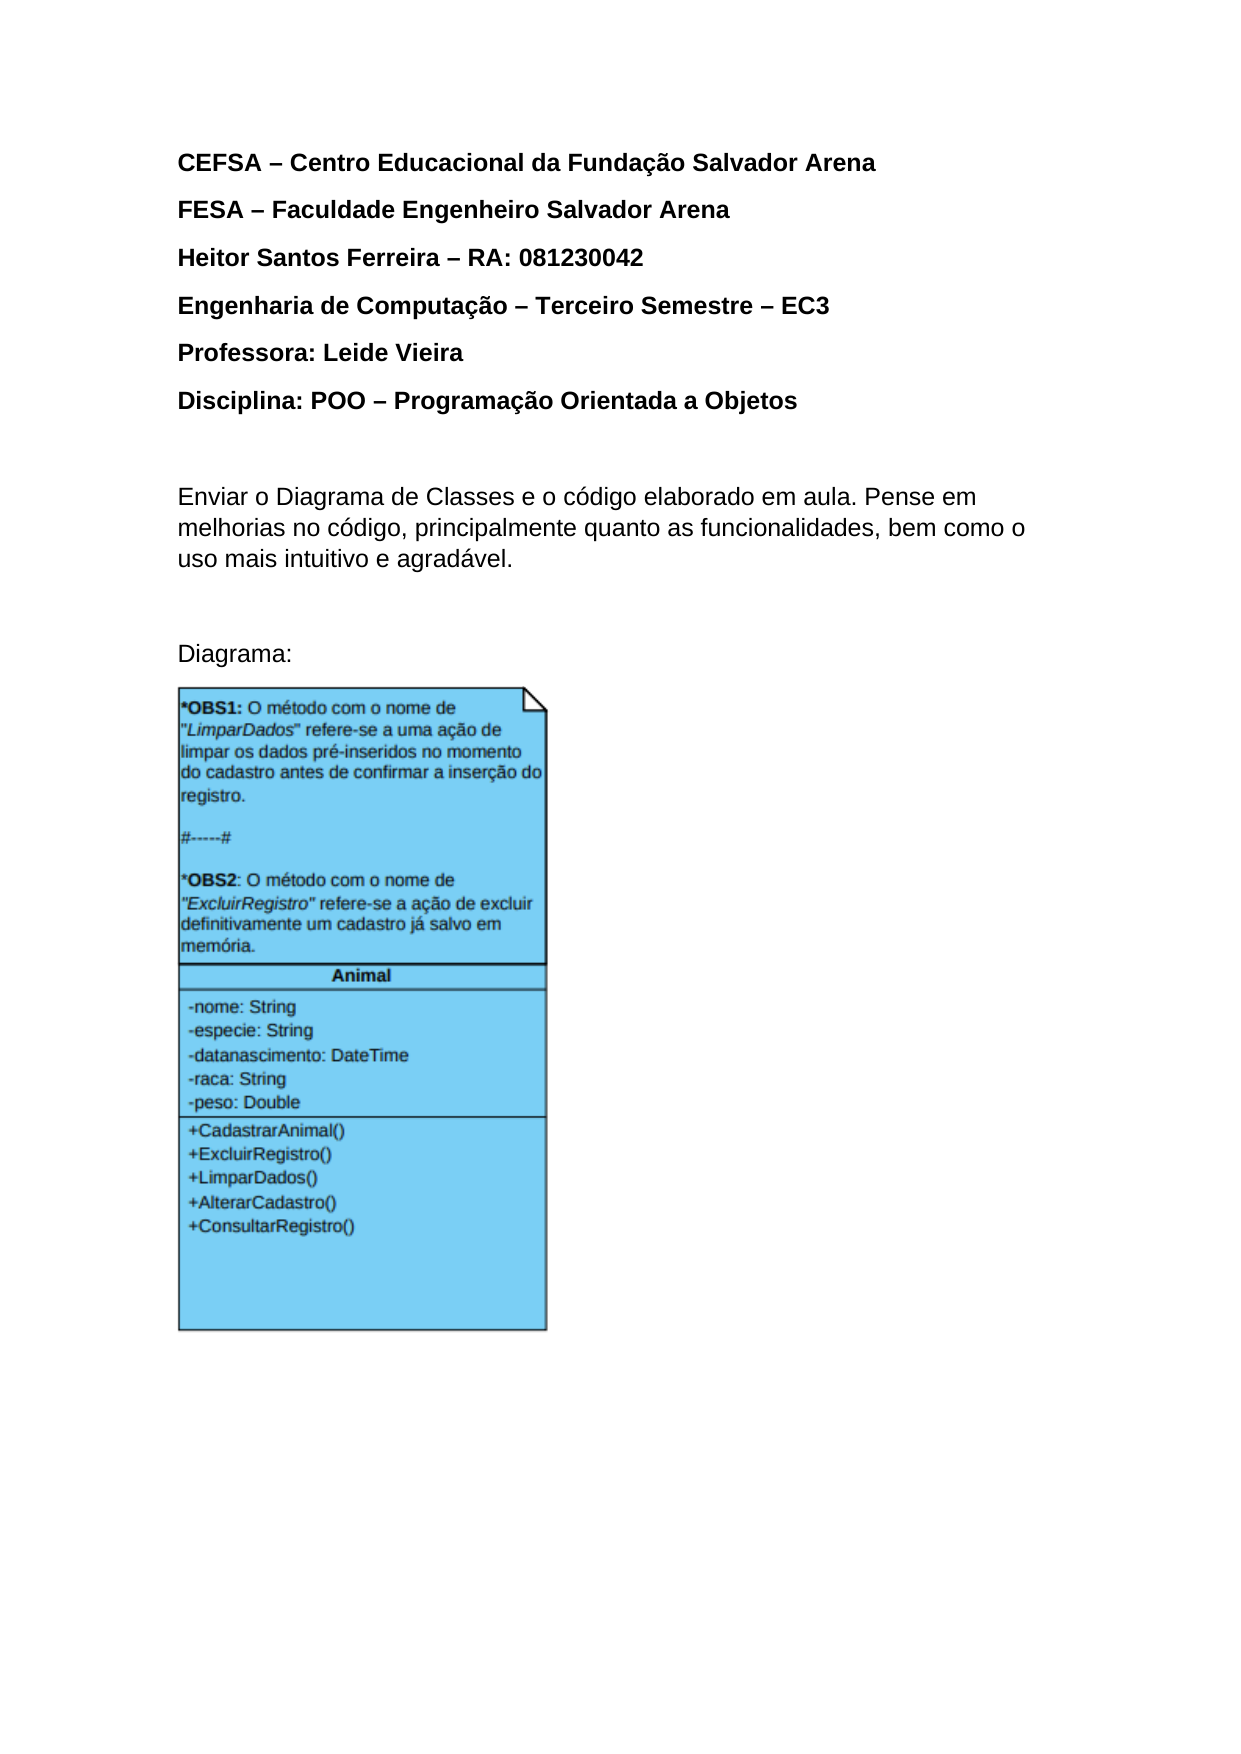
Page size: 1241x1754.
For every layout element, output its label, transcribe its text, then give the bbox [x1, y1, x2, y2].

text Disciplina: POO – Programação Orientada a Objetos [177, 386, 1063, 415]
text Engenharia de Computação – Terceiro Semestre – EC3 [177, 291, 1063, 319]
picture [177, 686, 551, 1334]
text Enviar o Diagrama de Classes e o código elaborado em aula. Pense em melhorias no código, principalmente quanto as funcionalidades, bem como o uso mais intuitivo e agradável. [177, 482, 1063, 572]
text FESA – Faculdade Engenheiro Salvador Arena [177, 195, 1063, 224]
text CEFSA – Centro Educacional da Fundação Salvador Arena [177, 148, 1063, 176]
text Professora: Leide Vieira [177, 338, 1063, 367]
text Diagrama: [177, 639, 1063, 668]
text Heitor Santos Ferreira – RA: 081230042 [177, 243, 1063, 272]
